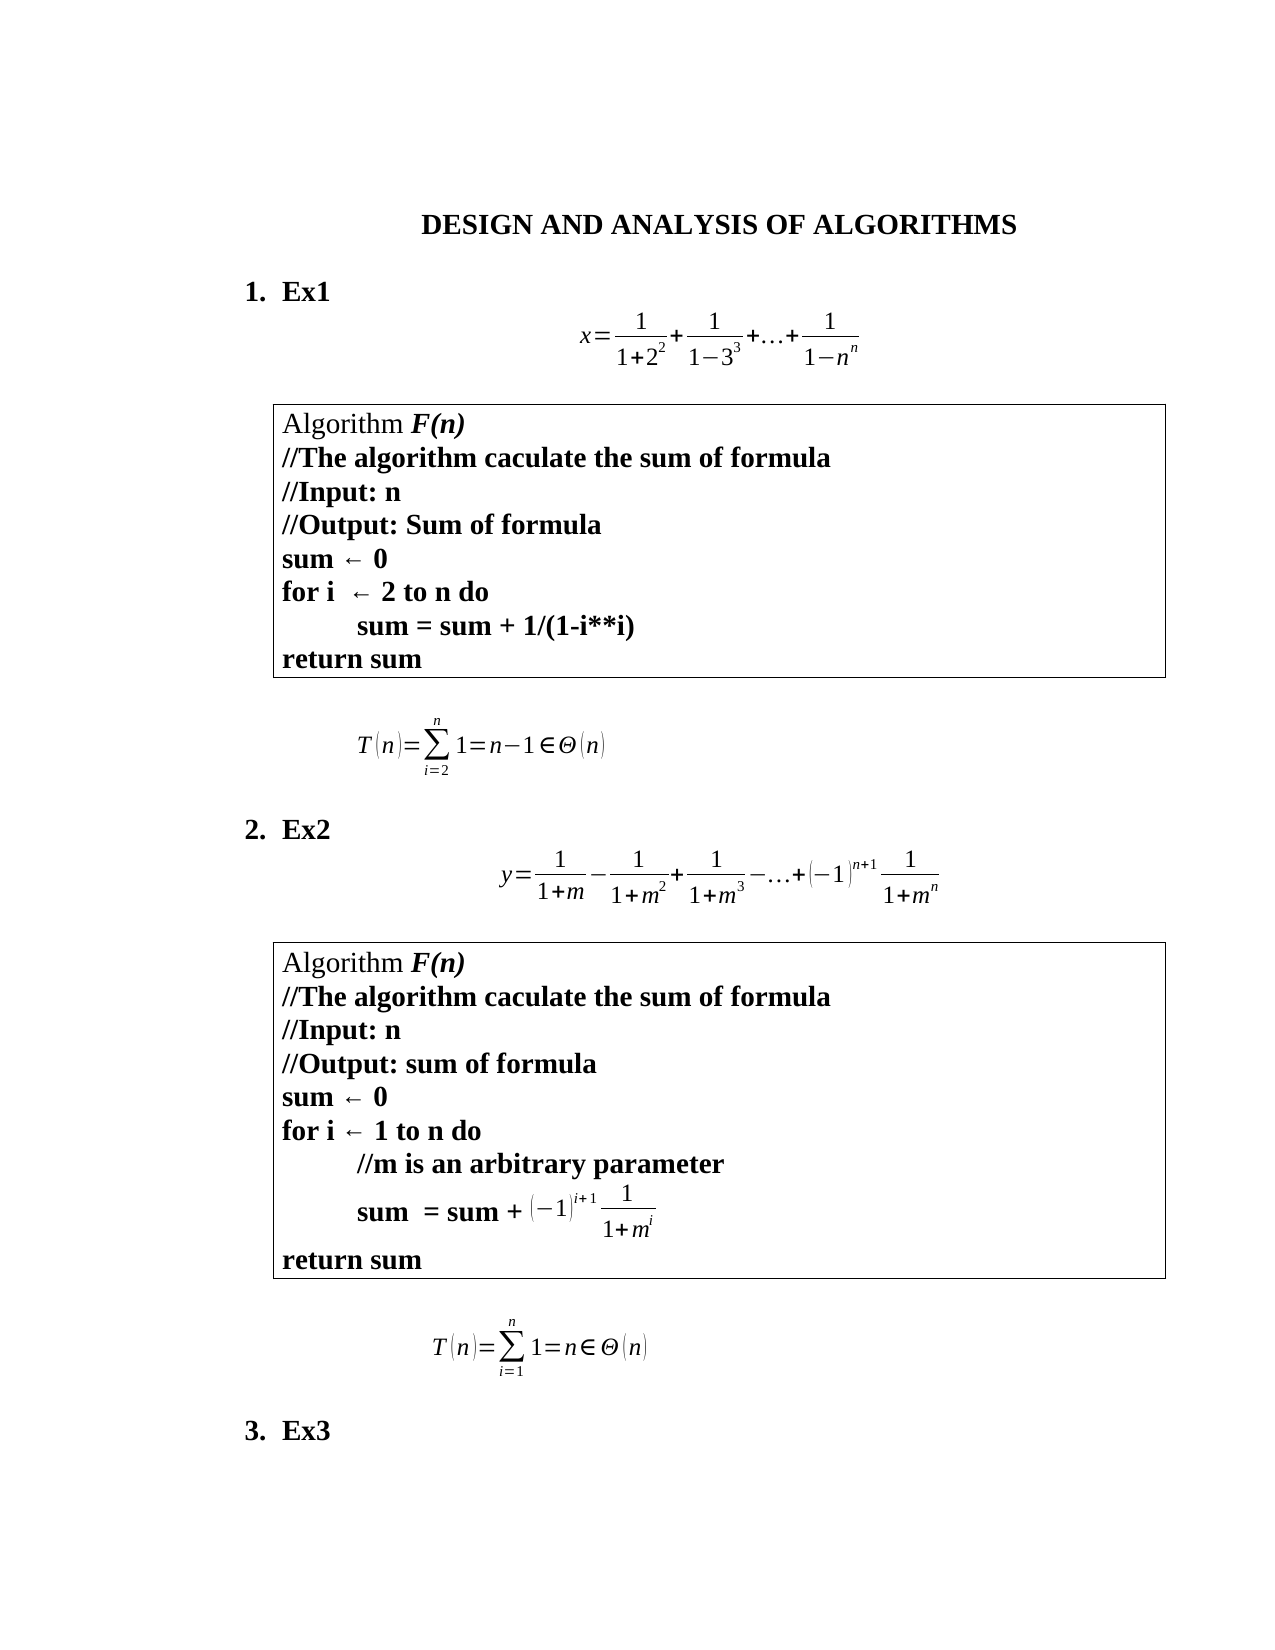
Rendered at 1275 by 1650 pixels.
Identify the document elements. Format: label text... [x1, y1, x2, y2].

list Ex3 [244, 1413, 1157, 1447]
text for i 1 to n do [274, 1110, 1165, 1143]
text Algorithm F(n) [274, 943, 1165, 976]
text return sum [274, 1239, 1165, 1278]
text for i 2 to n do [274, 571, 1165, 605]
text sum = sum + 1/(1-i**i) [274, 605, 1165, 638]
text //Output: sum of formula [274, 1043, 1165, 1076]
text sum 0 [274, 538, 1165, 571]
text return sum [274, 638, 1165, 677]
text //Input: n [274, 1009, 1165, 1043]
list Ex2 [244, 812, 1157, 846]
text //The algorithm caculate the sum of formula [274, 976, 1165, 1009]
text //Output: Sum of formula [274, 504, 1165, 538]
text sum = sum + [274, 1177, 1165, 1239]
text DESIGN AND ANALYSIS OF ALGORITHMS [282, 207, 1157, 240]
text sum 0 [274, 1076, 1165, 1110]
text //The algorithm caculate the sum of formula [274, 437, 1165, 471]
list Ex1 [244, 274, 1157, 307]
text //Input: n [274, 471, 1165, 504]
text Algorithm F(n) [274, 405, 1165, 437]
text //m is an arbitrary parameter [274, 1143, 1165, 1177]
